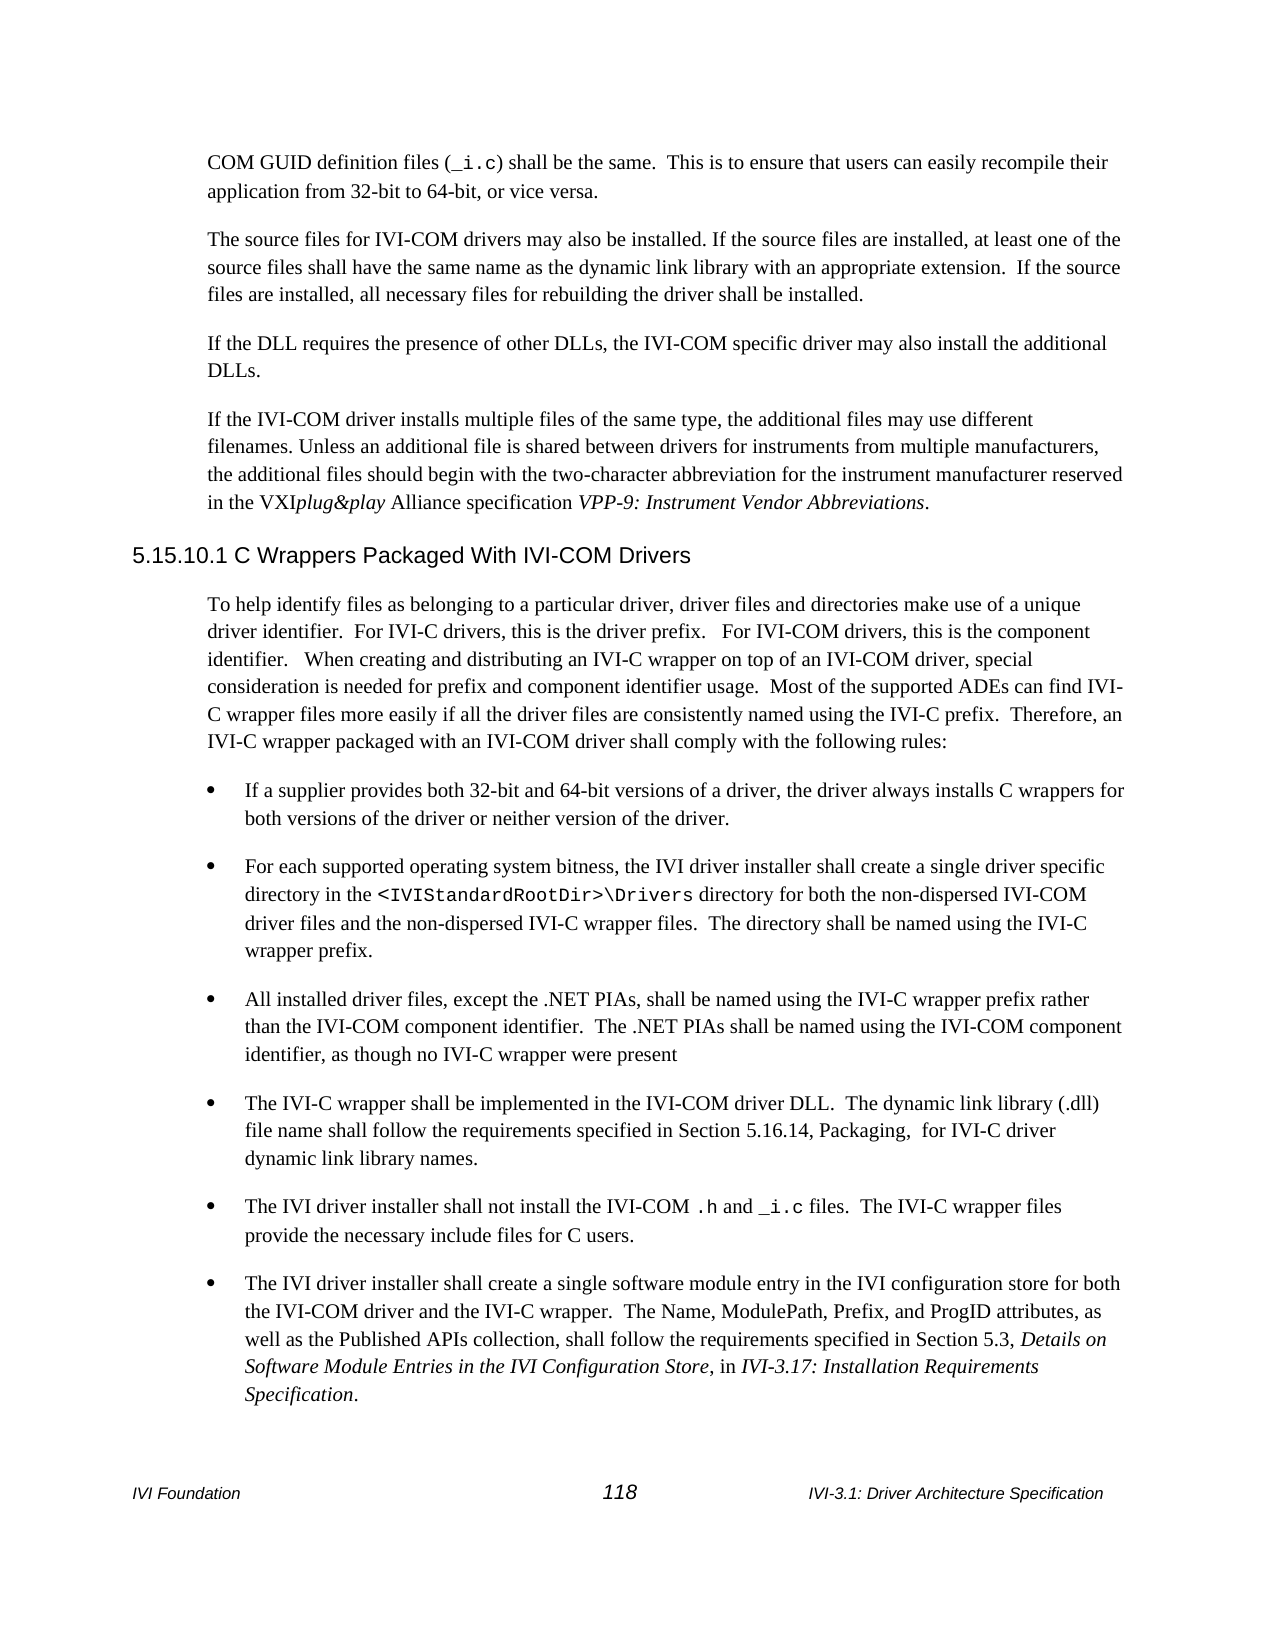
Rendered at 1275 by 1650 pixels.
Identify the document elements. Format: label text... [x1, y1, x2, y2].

text If the DLL requires the presence of other DLLs, the IVI-COM specific driver may also install the additional DLLs. [207, 331, 1125, 382]
list The IVI driver installer shall not install the IVI-COM .h and _i.c files. The IVI-C wrapper files provide the necessary include files for C users. [207, 1194, 1125, 1247]
list All installed driver files, except the .NET PIAs, shall be named using the IVI-C wrapper prefix rather than the IVI-COM component identifier. The .NET PIAs shall be named using the IVI-COM component identifier, as though no IVI-C wrapper were present [207, 987, 1125, 1066]
subtitle C Wrappers Packaged With IVI-COM Drivers [132, 542, 1125, 568]
text To help identify files as belonging to a particular driver, driver files and directories make use of a unique driver identifier. For IVI-C drivers, this is the driver prefix. For IVI-COM drivers, this is the component identifier. When creating and distributing an IVI-C wrapper on top of an IVI-COM driver, special consideration is needed for prefix and component identifier usage. Most of the supported ADEs can find IVI-C wrapper files more easily if all the driver files are consistently named using the IVI-C prefix. Therefore, an IVI-C wrapper packaged with an IVI-COM driver shall comply with the following rules: [207, 591, 1125, 753]
list The IVI-C wrapper shall be implemented in the IVI-COM driver DLL. The dynamic link library (.dll) file name shall follow the requirements specified in Section 5.16.13, Packaging, for IVI-C driver dynamic link library names. [207, 1091, 1125, 1170]
text If the IVI-COM driver installs multiple files of the same type, the additional files may use different filenames. Unless an additional file is shared between drivers for instruments from multiple manufacturers, the additional files should begin with the two-character abbreviation for the instrument manufacturer reserved in the VXIplug&play specification VPP-9: Instrument Vendor Abbreviations. [207, 407, 1125, 514]
text The source files for IVI-COM drivers may also be installed. If the source files are installed, at least one of the source files shall have the same name as the dynamic link library with an appropriate extension. If the source files are installed, all necessary files for rebuilding the driver shall be installed. [207, 227, 1125, 306]
list The IVI driver installer shall create a single software module entry in the IVI configuration store for both the IVI-COM driver and the IVI-C wrapper. The Name, ModulePath, Prefix, and ProgID attributes, as well as the Published APIs collection, shall follow the requirements specified in Section 5.3, Details on Software Module Entries in the IVI Configuration Store, in IVI-3.17: Installation Requirements Specification. [207, 1271, 1125, 1406]
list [207, 150, 1125, 203]
list If a supplier provides both 32-bit and 64-bit versions of a driver, the driver always installs C wrappers for both versions of the driver or neither version of the driver. [207, 778, 1125, 829]
list For each supported operating system bitness, the IVI driver installer shall create a single driver specific directory in the <IVIStandardRootDir>\Drivers directory for both the non-dispersed IVI-COM driver files and the non-dispersed IVI-C wrapper files. The directory shall be named using the IVI-C wrapper prefix. [207, 854, 1125, 962]
